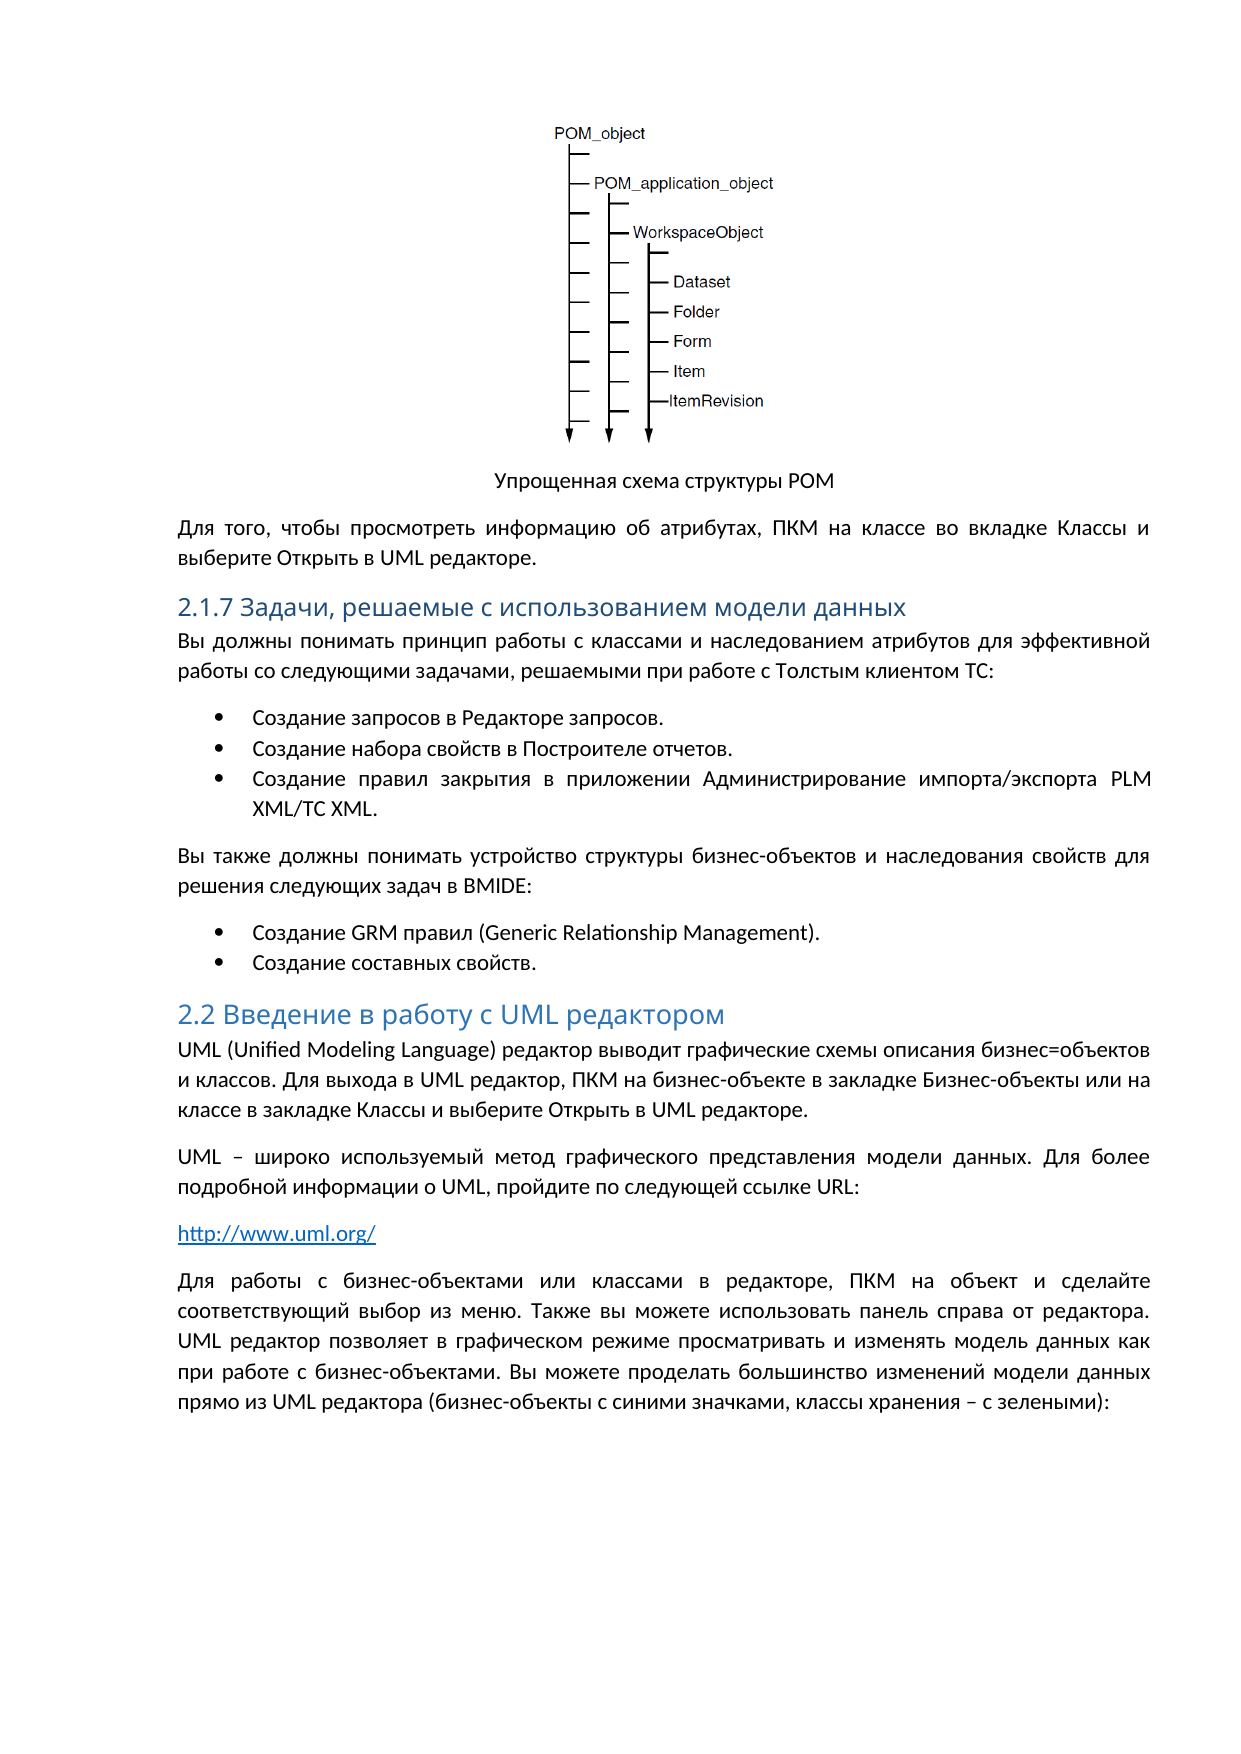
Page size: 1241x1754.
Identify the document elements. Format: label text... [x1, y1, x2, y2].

text Упрощенная схема структуры РОМ [177, 466, 1152, 494]
subtitle 2.1.7 Задачи, решаемые с использованием модели данных [177, 590, 1152, 624]
text Для того, чтобы просмотреть информацию об атрибутах, ПКМ на классе во вкладке Классы и выберите Открыть в UML редакторе. [177, 513, 1152, 571]
text Вы также должны понимать устройство структуры бизнес-объектов и наследования свойств для решения следующих задач в BMIDE: [177, 841, 1152, 899]
text UML (Unified Modeling Language) редактор выводит графические схемы описания бизнес=объектов и классов. Для выхода в UML редактор, ПКМ на бизнес-объекте в закладке Бизнес-объекты или на классе в закладке Классы и выберите Открыть в UML редакторе. [177, 1035, 1152, 1123]
subtitle 2.2 Введение в работу с UML редактором [177, 995, 1152, 1032]
list Создание GRM правил (Generic Relationship Management). [215, 918, 1152, 946]
list Создание составных свойств. [215, 948, 1152, 976]
list Создание правил закрытия в приложении Администрирование импорта/экспорта PLM XML/TC XML. [215, 764, 1152, 822]
text UML – широко используемый метод графического представления модели данных. Для более подробной информации о UML, пройдите по следующей ссылке URL: [177, 1142, 1152, 1201]
picture [540, 118, 789, 447]
text Вы должны понимать принцип работы с классами и наследованием атрибутов для эффективной работы со следующими задачами, решаемыми при работе с Толстым клиентом ТС: [177, 626, 1152, 685]
text Для работы с бизнес-объектами или классами в редакторе, ПКМ на объект и сделайте соответствующий выбор из меню. Также вы можете использовать панель справа от редактора. UML редактор позволяет в графическом режиме просматривать и изменять модель данных как при работе с бизнес-объектами. Вы можете проделать большинство изменений модели данных прямо из UML редактора (бизнес-объекты с синими значками, классы хранения – с зелеными): [177, 1266, 1152, 1415]
list Создание набора свойств в Построителе отчетов. [215, 734, 1152, 762]
list Создание запросов в Редакторе запросов. [215, 703, 1152, 732]
text http://www.uml.org/ [177, 1219, 1152, 1247]
